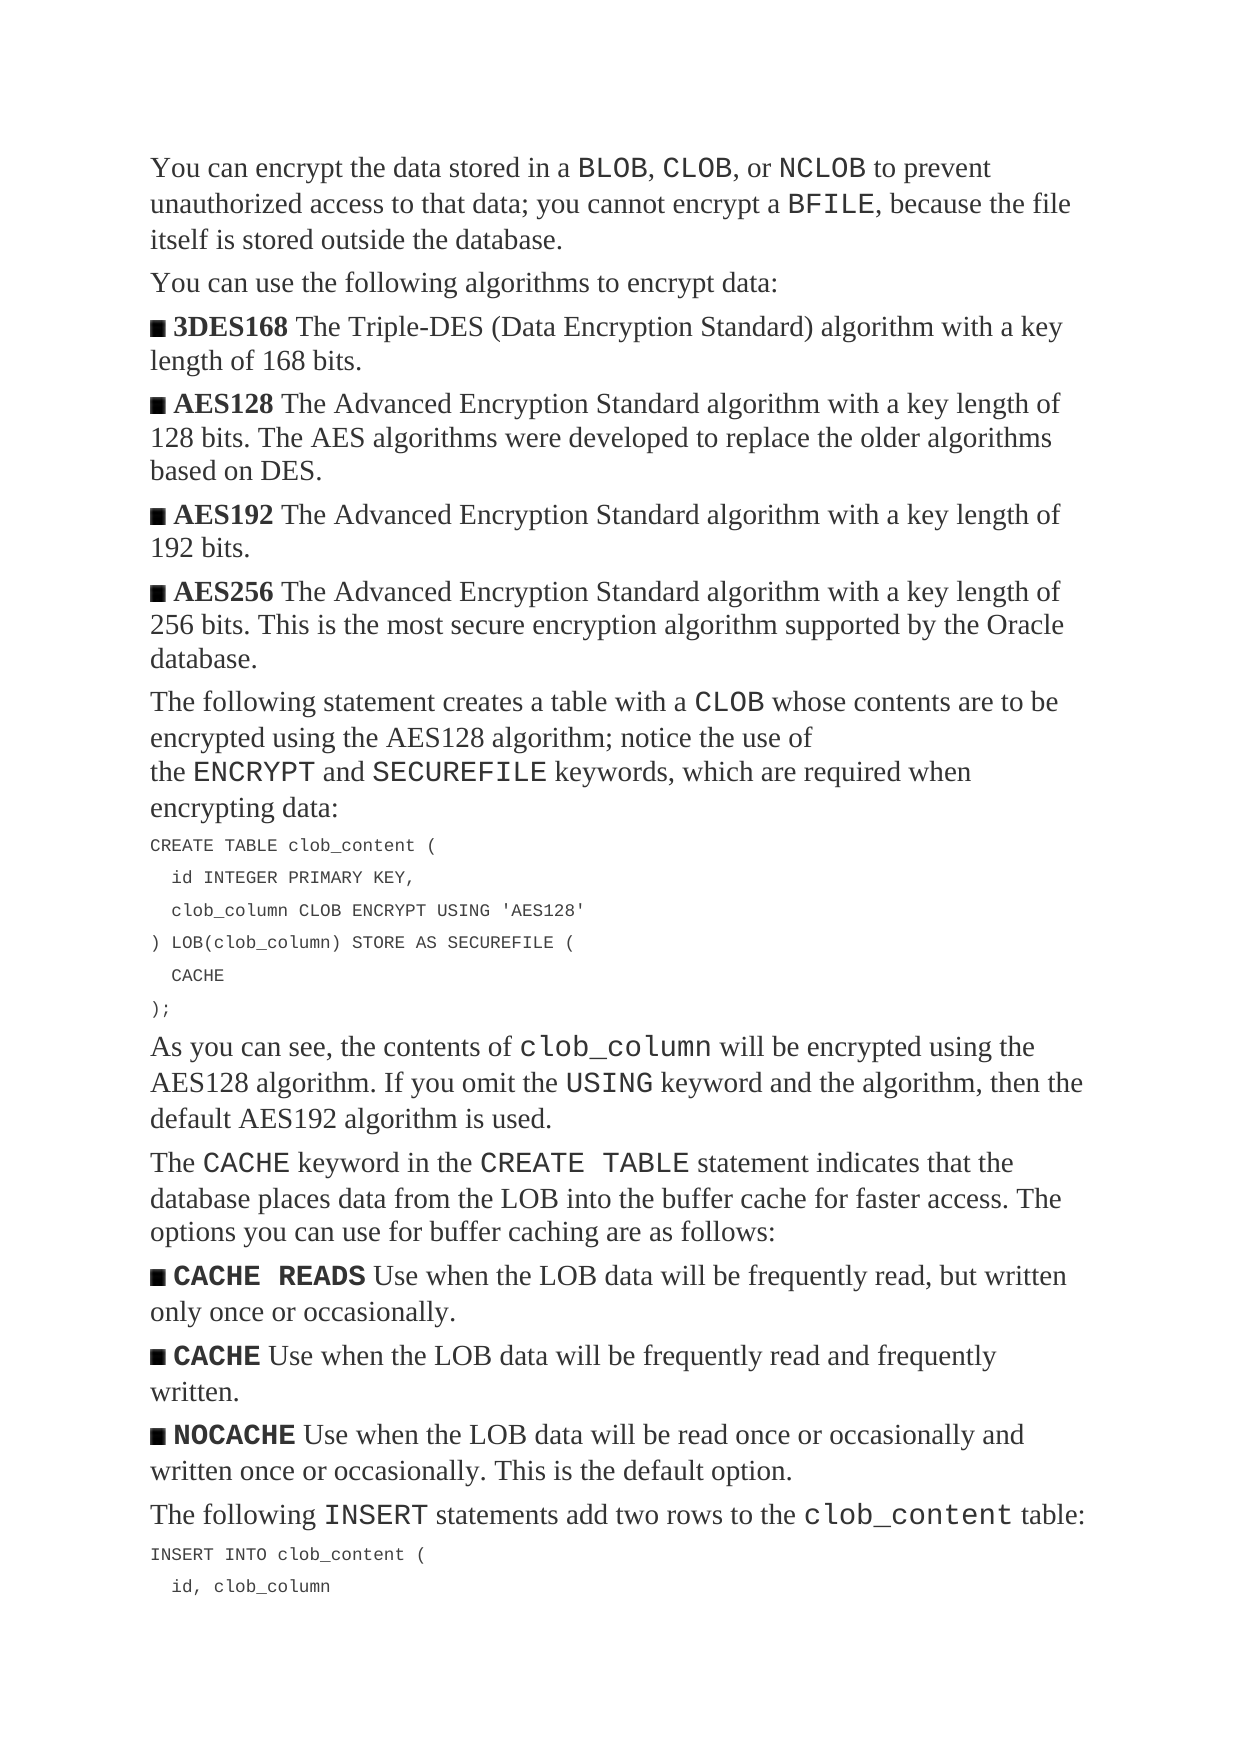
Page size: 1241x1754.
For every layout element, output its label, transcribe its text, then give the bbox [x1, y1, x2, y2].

text You can encrypt the data stored in a BLOB, CLOB, or NCLOB to prevent unauthorized access to that data; you cannot encrypt a BFILE, because the file itself is stored outside the database. [150, 150, 1090, 256]
text CACHE Use when the LOB data will be frequently read and frequently written. [150, 1338, 1090, 1407]
text id INTEGER PRIMARY KEY, [150, 869, 1090, 889]
text CACHE READS Use when the LOB data will be frequently read, but written only once or occasionally. [150, 1258, 1090, 1328]
text INSERT INTO clob_content ( [150, 1545, 1090, 1566]
text NOCACHE Use when the LOB data will be read once or occasionally and written once or occasionally. This is the default option. [150, 1417, 1090, 1487]
text You can use the following algorithms to encrypt data: [150, 266, 1090, 299]
picture [150, 585, 166, 602]
text AES192 The Advanced Encryption Standard algorithm with a key length of 192 bits. [150, 497, 1090, 564]
text id, clob_column [150, 1578, 1090, 1598]
picture [150, 1269, 166, 1286]
picture [150, 320, 166, 337]
text The CACHE keyword in the CREATE TABLE statement indicates that the database places data from the LOB into the buffer cache for faster access. The options you can use for buffer caching are as follows: [150, 1145, 1090, 1248]
text The following INSERT statements add two rows to the clob_content table: [150, 1497, 1090, 1533]
picture [150, 397, 166, 414]
text The following statement creates a table with a CLOB whose contents are to be encrypted using the AES128 algorithm; notice the use of the ENCRYPT and SECUREFILE keywords, which are required when encrypting data: [150, 684, 1090, 824]
text clob_column CLOB ENCRYPT USING 'AES128' [150, 901, 1090, 922]
text AES256 The Advanced Encryption Standard algorithm with a key length of 256 bits. This is the most secure encryption algorithm supported by the Oracle database. [150, 574, 1090, 674]
text ) LOB(clob_column) STORE AS SECUREFILE ( [150, 934, 1090, 954]
text 3DES168 The Triple-DES (Data Encryption Standard) algorithm with a key length of 168 bits. [150, 309, 1090, 376]
text CREATE TABLE clob_content ( [150, 836, 1090, 856]
text As you can see, the contents of clob_column will be encrypted using the AES128 algorithm. If you omit the USING keyword and the algorithm, then the default AES192 algorithm is used. [150, 1029, 1090, 1135]
text ); [150, 999, 1090, 1019]
picture [150, 1428, 166, 1445]
text CACHE [150, 967, 1090, 987]
picture [150, 508, 166, 525]
picture [150, 1349, 166, 1365]
text AES128 The Advanced Encryption Standard algorithm with a key length of 128 bits. The AES algorithms were developed to replace the older algorithms based on DES. [150, 386, 1090, 487]
